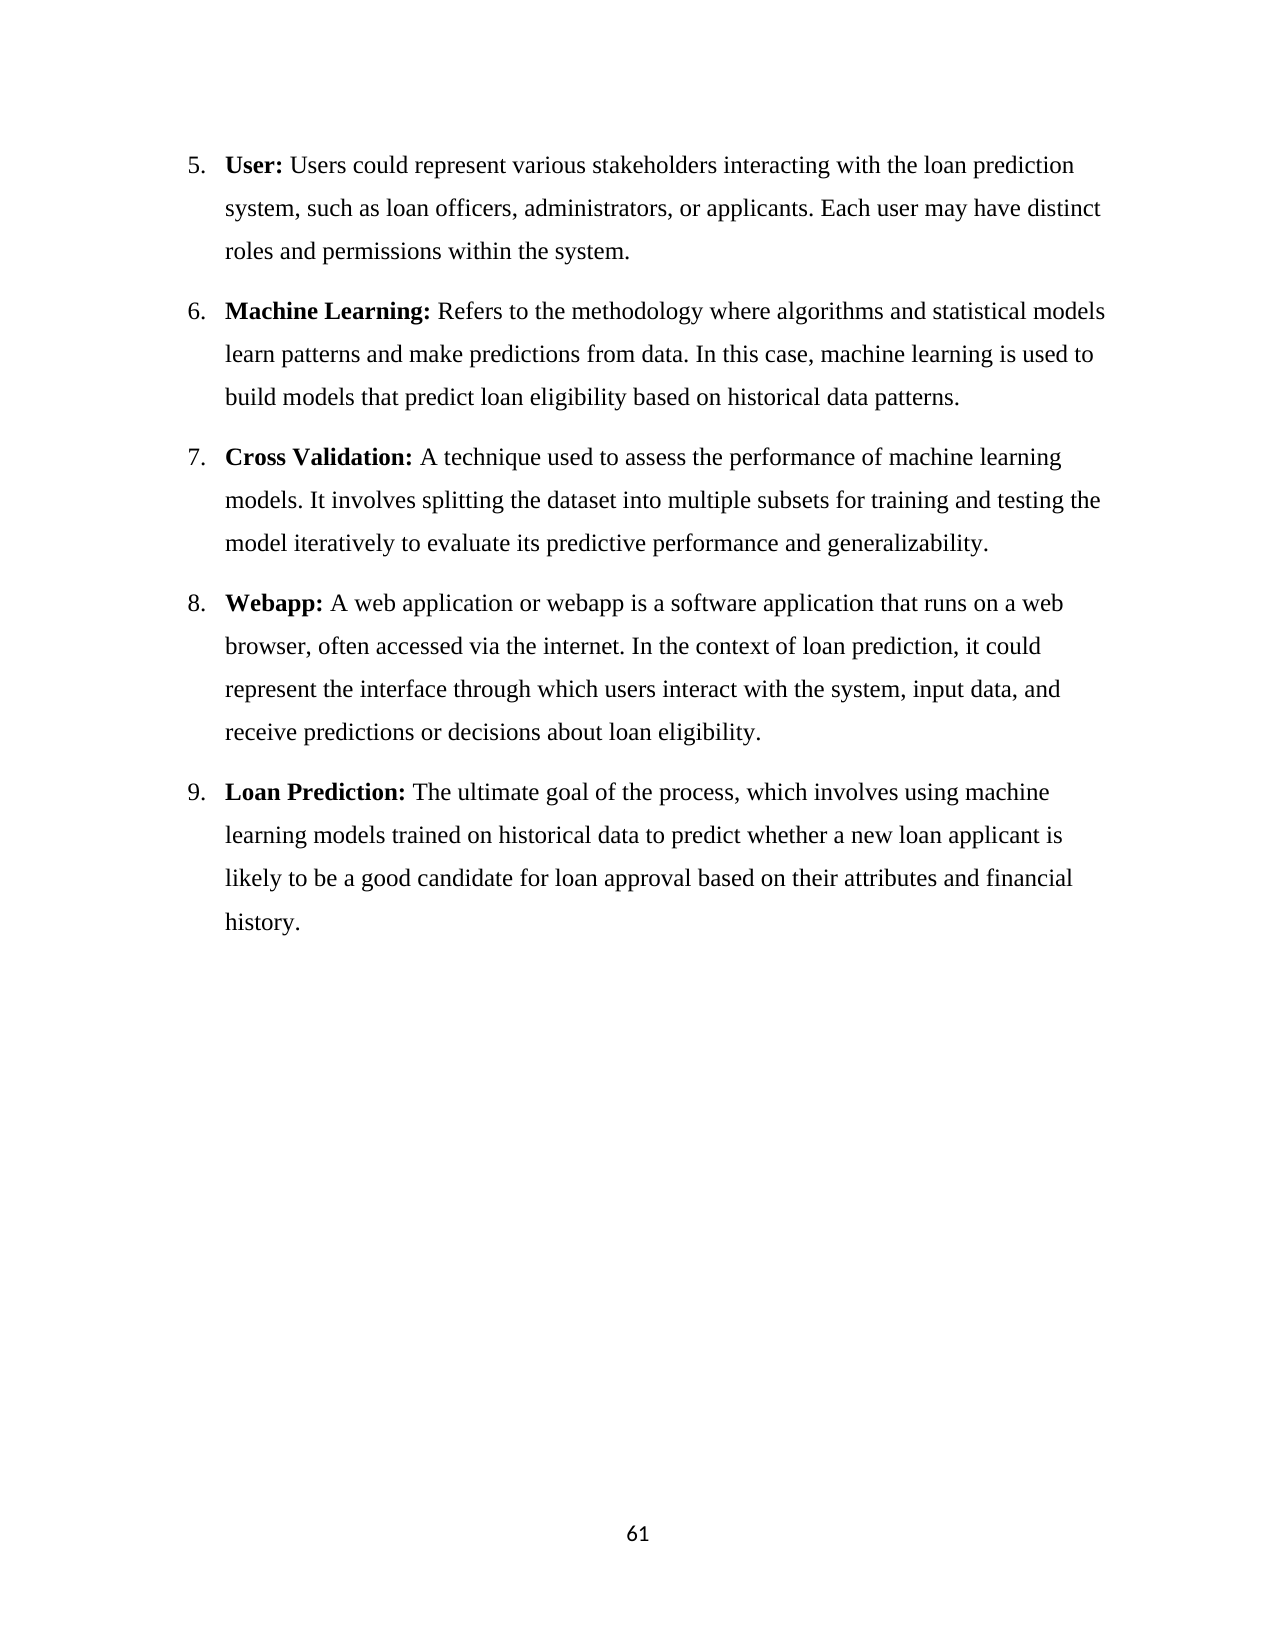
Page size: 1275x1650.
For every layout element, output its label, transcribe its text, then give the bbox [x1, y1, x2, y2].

list Machine Learning: Refers to the methodology where algorithms and statistical models learn patterns and make predictions from data. In this case, machine learning is used to build models that predict loan eligibility based on historical data patterns. [187, 296, 1125, 411]
list Loan Prediction: The ultimate goal of the process, which involves using machine learning models trained on historical data to predict whether a new loan applicant is likely to be a good candidate for loan approval based on their attributes and financial history. [187, 777, 1125, 935]
list User: Users could represent various stakeholders interacting with the loan prediction system, such as loan officers, administrators, or applicants. Each user may have distinct roles and permissions within the system. [187, 150, 1125, 265]
list Webapp: A web application or webapp is a software application that runs on a web browser, often accessed via the internet. In the context of loan prediction, it could represent the interface through which users interact with the system, input data, and receive predictions or decisions about loan eligibility. [187, 588, 1125, 746]
list Cross Validation: A technique used to assess the performance of machine learning models. It involves splitting the dataset into multiple subsets for training and testing the model iteratively to evaluate its predictive performance and generalizability. [187, 442, 1125, 557]
